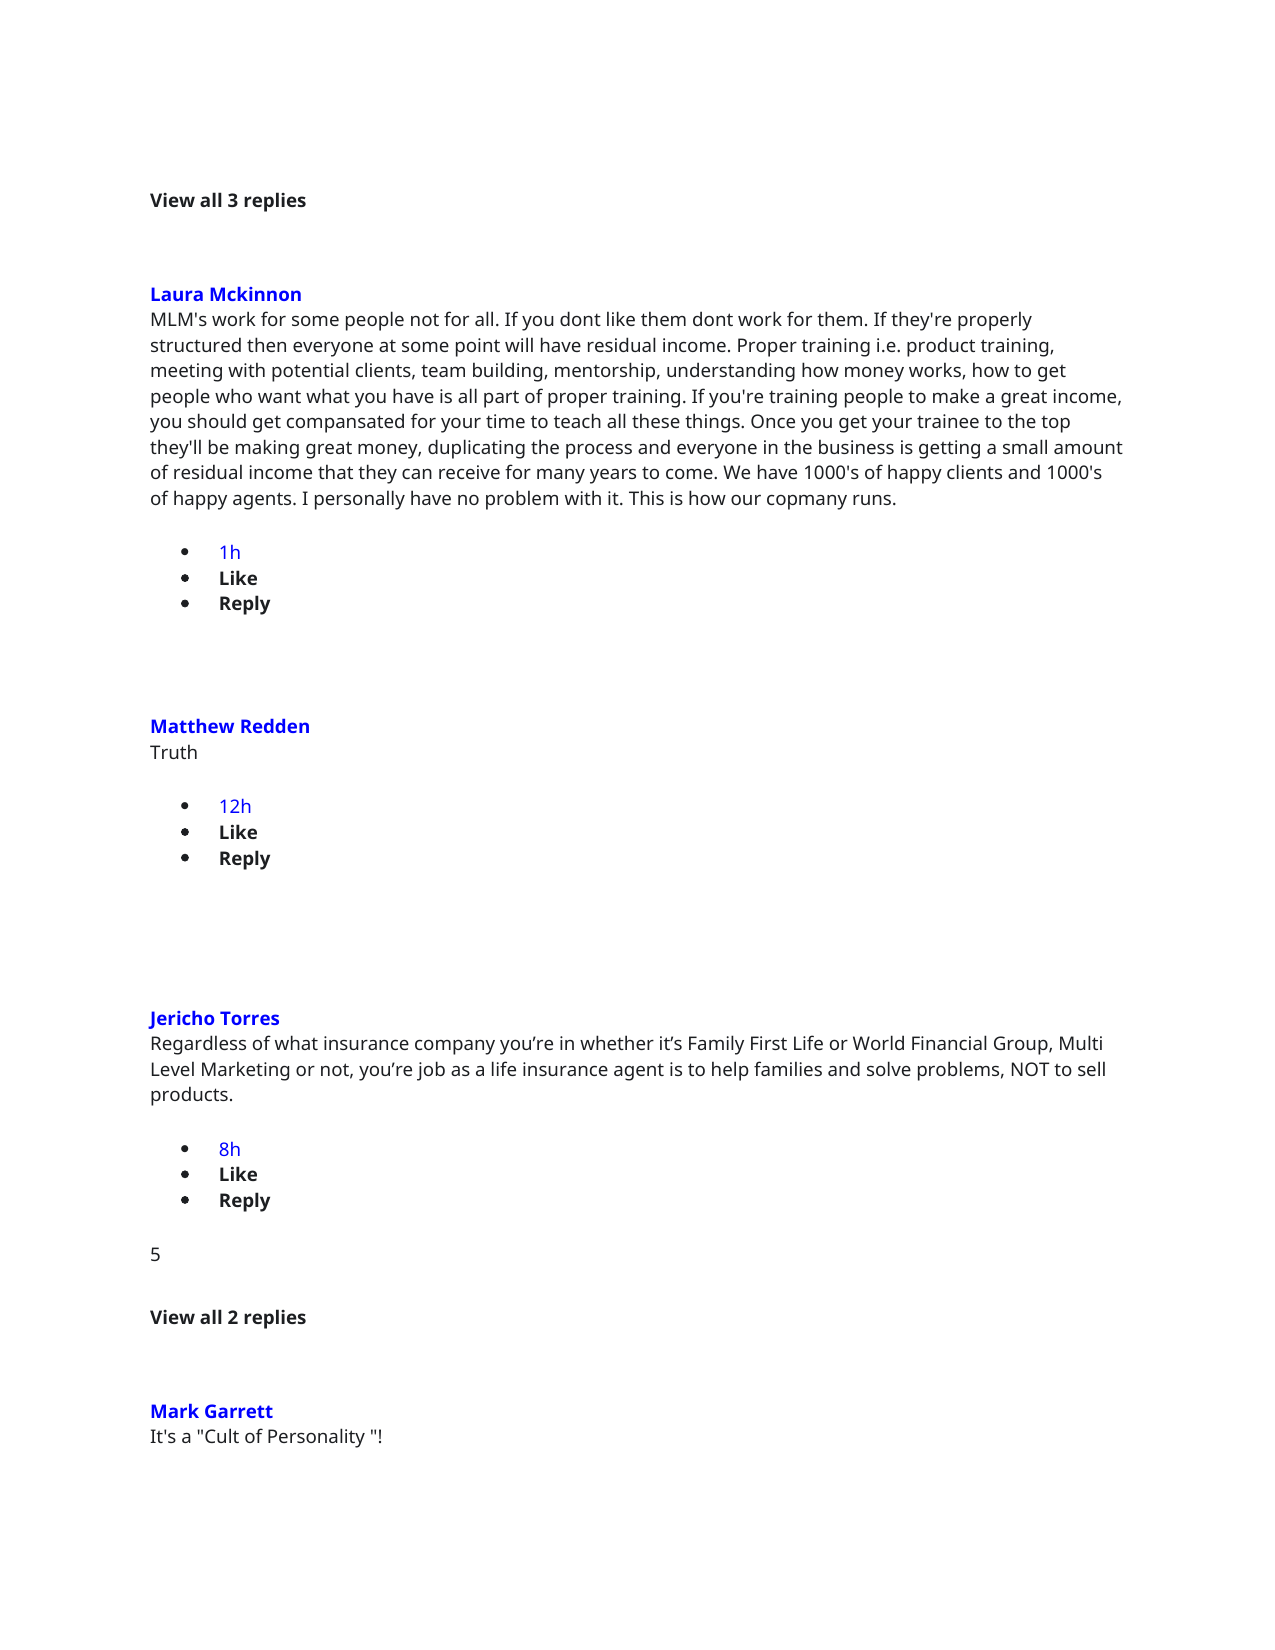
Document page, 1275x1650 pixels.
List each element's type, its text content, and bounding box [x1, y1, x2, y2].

text Jericho Torres [150, 1005, 1125, 1030]
list Like [181, 819, 1125, 845]
text Laura Mckinnon [150, 281, 1125, 306]
list 1h [181, 540, 1125, 565]
list Like [181, 1162, 1125, 1187]
text Truth [150, 739, 1125, 764]
text 5 [150, 1242, 1125, 1267]
list 8h [181, 1136, 1125, 1162]
list Reply [181, 591, 1125, 616]
text Regardless of what insurance company you’re in whether it’s Family First Life or World Financial Group, Multi Level Marketing or not, you’re job as a life insurance agent is to help families and solve problems, NOT to sell products. [150, 1030, 1125, 1107]
text Mark Garrett [150, 1398, 1125, 1424]
text View all 2 replies [150, 1304, 1125, 1330]
text View all 3 replies [150, 187, 1125, 213]
text It's a "Cult of Personality "! [150, 1424, 1125, 1449]
text Matthew Redden [150, 713, 1125, 739]
text MLM's work for some people not for all. If you dont like them dont work for them. If they're properly structured then everyone at some point will have residual income. Proper training i.e. product training, meeting with potential clients, team building, mentorship, understanding how money works, how to get people who want what you have is all part of proper training. If you're training people to make a great income, you should get compansated for your time to teach all these things. Once you get your trainee to the top they'll be making great money, duplicating the process and everyone in the business is getting a small amount of residual income that they can receive for many years to come. We have 1000's of happy clients and 1000's of happy agents. I personally have no problem with it. This is how our copmany runs. [150, 306, 1125, 511]
list Reply [181, 1187, 1125, 1213]
list Reply [181, 845, 1125, 870]
list Like [181, 565, 1125, 591]
list 12h [181, 794, 1125, 819]
